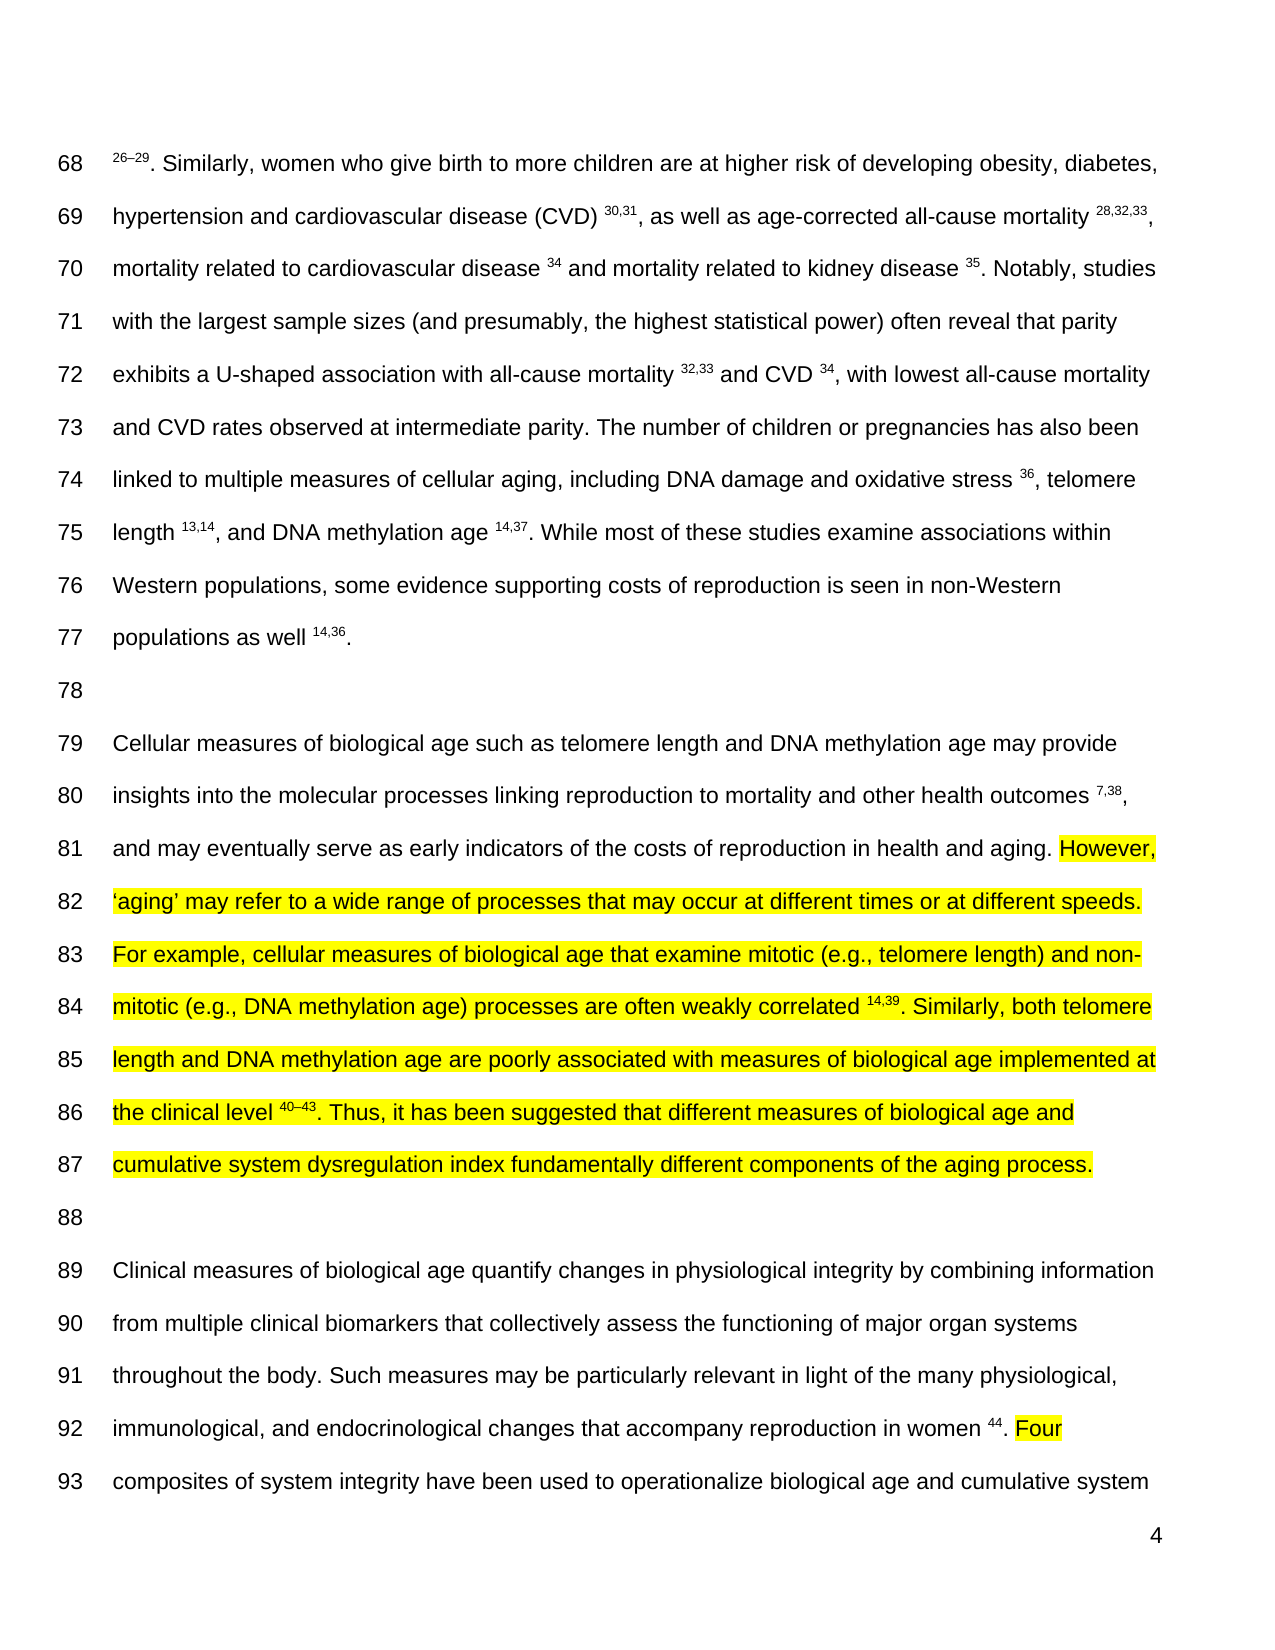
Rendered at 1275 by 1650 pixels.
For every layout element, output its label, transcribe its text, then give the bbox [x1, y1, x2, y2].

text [112, 150, 1162, 651]
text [112, 1257, 1162, 1494]
text Cellular measures of biological age such as telomere length and DNA methylation age may provide insights into the molecular processes linking reproduction to mortality and other health outcomes 7,38, and may eventually serve as early indicators of the costs of reproduction in health and aging. However, ‘aging’ may refer to a wide range of processes that may occur at different times or at different speeds. For example, cellular measures of biological age that examine mitotic (e.g., telomere length) and non-mitotic (e.g., DNA methylation age) processes are often weakly correlated 14,39. Similarly, both telomere length and DNA methylation age are poorly associated with measures of biological age implemented at the clinical level 40–43. Thus, it has been suggested that different measures of biological age and cumulative system dysregulation index fundamentally different components of the aging process. [112, 730, 1162, 1178]
